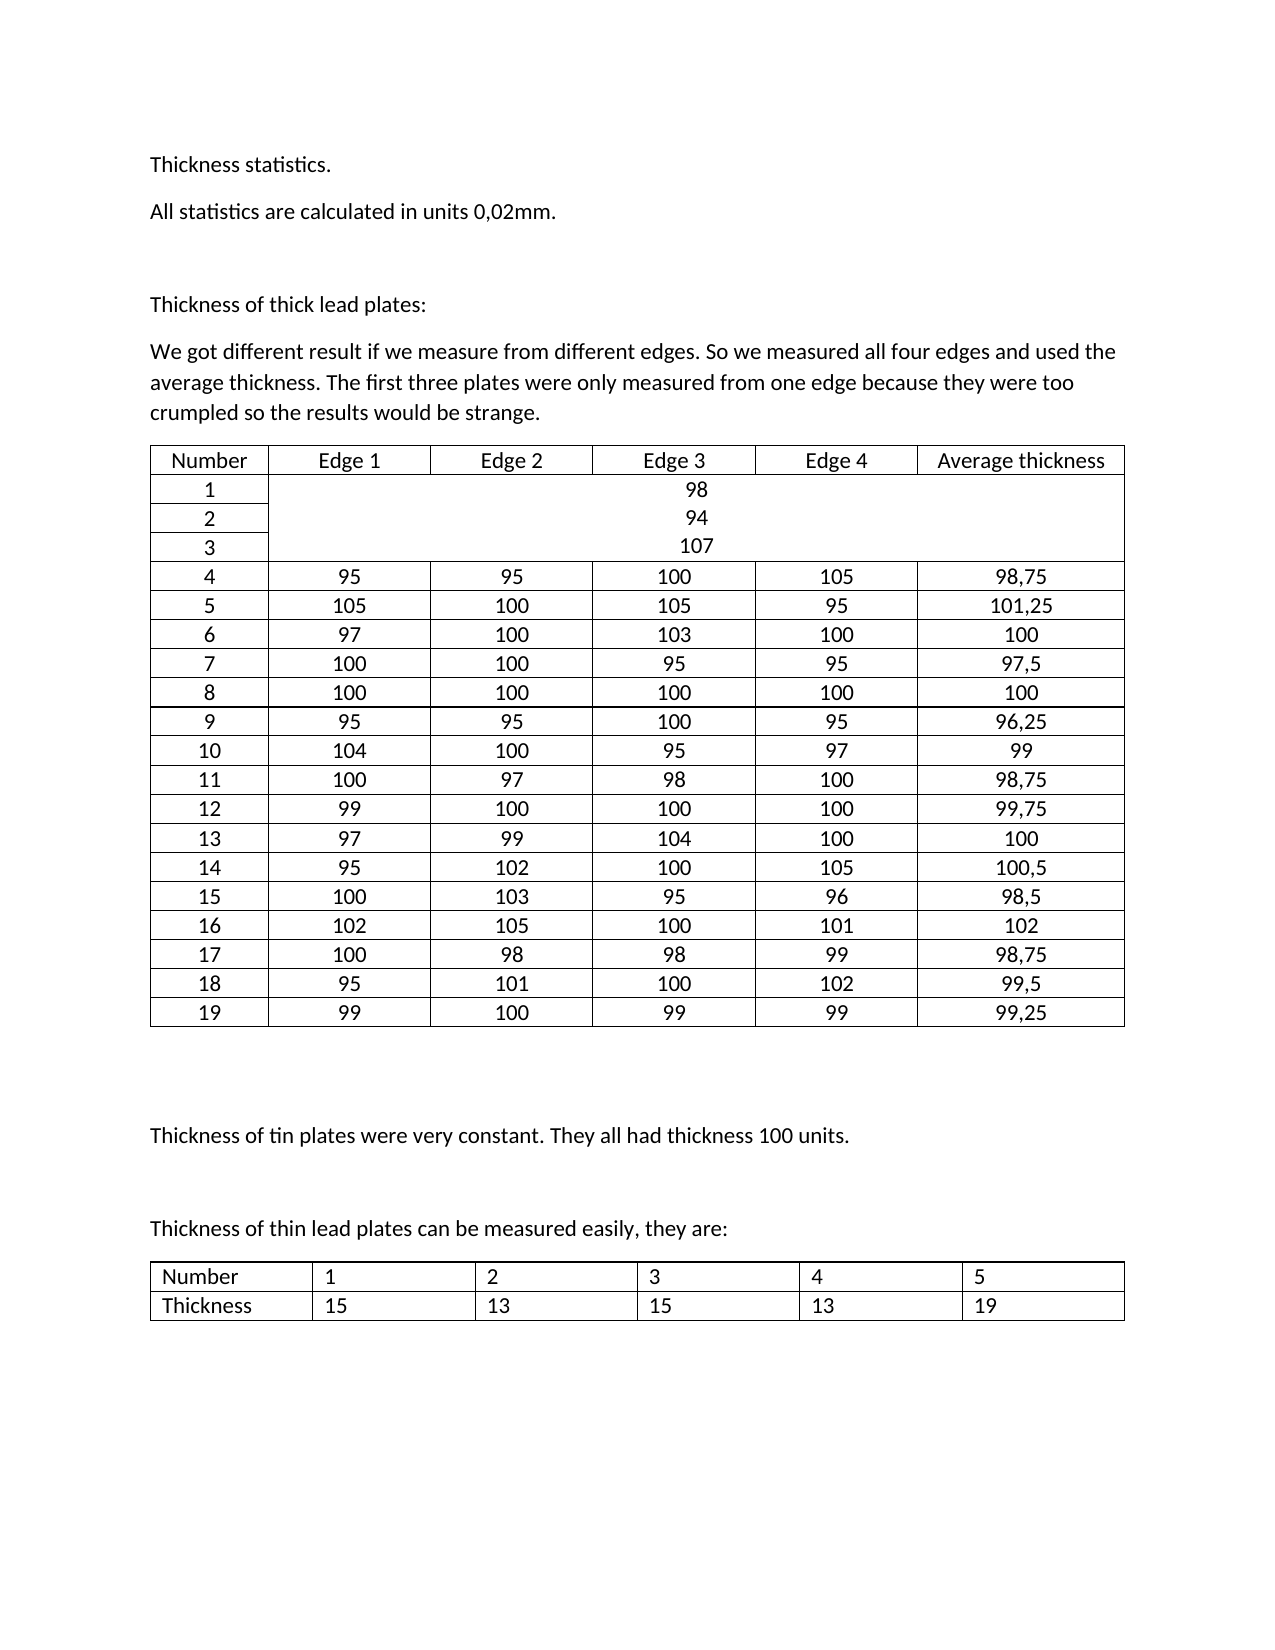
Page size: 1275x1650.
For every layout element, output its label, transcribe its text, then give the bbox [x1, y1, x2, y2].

table_cell 102 [431, 853, 592, 881]
table_cell 3 [151, 533, 268, 561]
text Thickness statistics. [150, 150, 1125, 178]
table_header 1 [313, 1263, 475, 1291]
table_cell 17 [151, 940, 268, 968]
table_header 5 [963, 1263, 1124, 1291]
table_cell 11 [151, 766, 268, 793]
table_cell 99 [756, 940, 917, 968]
table_cell 102 [918, 911, 1124, 939]
table_cell 100 [269, 882, 430, 910]
table_cell 97 [269, 824, 430, 852]
table_cell 102 [269, 911, 430, 939]
table_cell 100 [431, 795, 592, 823]
table_cell 100 [593, 969, 755, 997]
table_cell 98,75 [918, 940, 1124, 968]
table_header Edge 1 [269, 446, 430, 474]
table_cell 99,25 [918, 998, 1124, 1026]
table_cell 15 [638, 1292, 799, 1319]
table_cell 95 [431, 562, 592, 590]
table_cell 100 [918, 678, 1124, 706]
table_cell 95 [756, 708, 917, 735]
table_header Edge 4 [756, 446, 917, 474]
table_cell 101,25 [918, 591, 1124, 619]
table_cell 100 [431, 591, 592, 619]
table_cell 95 [756, 591, 917, 619]
table_cell 100 [431, 649, 592, 677]
table_cell 98,75 [918, 562, 1124, 590]
text Thickness of thin lead plates can be measured easily, they are: [150, 1214, 1125, 1243]
table_cell Thickness [151, 1292, 312, 1319]
table_cell 99 [269, 795, 430, 823]
table_cell 19 [151, 998, 268, 1026]
text We got different result if we measure from different edges. So we measured all four edges and used the average thickness. The first three plates were only measured from one edge because they were too crumpled so the results would be strange. [150, 337, 1125, 426]
table_cell 100 [431, 678, 592, 706]
table_header 4 [800, 1263, 962, 1291]
table_cell 7 [151, 649, 268, 677]
table_cell 13 [476, 1292, 637, 1319]
table_cell 95 [269, 969, 430, 997]
table_cell 6 [151, 620, 268, 648]
table_cell 103 [431, 882, 592, 910]
table_cell 99,75 [918, 795, 1124, 823]
table_cell 100 [593, 795, 755, 823]
table_cell 100 [593, 562, 755, 590]
table_cell 99 [431, 824, 592, 852]
table_cell 95 [756, 649, 917, 677]
table_cell 18 [151, 969, 268, 997]
table_cell 12 [151, 795, 268, 823]
table_cell 1 [151, 475, 268, 503]
text Thickness of thick lead plates: [150, 291, 1125, 319]
table_cell 16 [151, 911, 268, 939]
table_cell 96,25 [918, 708, 1124, 735]
table_cell 100 [918, 824, 1124, 852]
table_cell 99 [593, 998, 755, 1026]
table_cell 99 [269, 998, 430, 1026]
table_cell 95 [431, 708, 592, 735]
table_cell 100 [756, 620, 917, 648]
table_cell 100 [431, 998, 592, 1026]
table_cell 5 [151, 591, 268, 619]
table_header Edge 3 [593, 446, 755, 474]
table_cell 10 [151, 736, 268, 764]
table_cell 101 [431, 969, 592, 997]
table_cell 100 [269, 678, 430, 706]
table_cell 98 [593, 940, 755, 968]
table_cell 97 [269, 620, 430, 648]
table_cell 100 [593, 911, 755, 939]
table_cell 97 [431, 766, 592, 793]
table_cell 100 [593, 678, 755, 706]
text Thickness of tin plates were very constant. They all had thickness 100 units. [150, 1121, 1125, 1149]
table_cell 97 [756, 736, 917, 764]
table_cell 14 [151, 853, 268, 881]
table_cell 95 [269, 562, 430, 590]
table_cell 95 [269, 853, 430, 881]
table_header Edge 2 [431, 446, 592, 474]
table_cell 104 [593, 824, 755, 852]
table_cell 97,5 [918, 649, 1124, 677]
table_cell 98 [593, 766, 755, 793]
table_cell 104 [269, 736, 430, 764]
table_cell 19 [963, 1292, 1124, 1319]
table_cell 13 [800, 1292, 962, 1319]
table_cell 100 [269, 940, 430, 968]
table_cell 100 [431, 620, 592, 648]
table_cell 96 [756, 882, 917, 910]
table_cell 95 [269, 708, 430, 735]
table_cell 95 [593, 882, 755, 910]
table_cell 105 [431, 911, 592, 939]
table_header Average thickness [918, 446, 1124, 474]
table_cell 100 [593, 853, 755, 881]
table_cell 100,5 [918, 853, 1124, 881]
table_cell 95 [593, 736, 755, 764]
table_cell 100 [431, 736, 592, 764]
table_cell 15 [313, 1292, 475, 1319]
table_cell 105 [756, 562, 917, 590]
table_cell 9 [151, 708, 268, 735]
table_header Number [151, 1263, 312, 1291]
table_cell 101 [756, 911, 917, 939]
table_cell 105 [593, 591, 755, 619]
table_cell 2 [151, 504, 268, 532]
table_cell 102 [756, 969, 917, 997]
table_cell 98,75 [918, 766, 1124, 793]
table_cell 103 [593, 620, 755, 648]
table_cell 100 [756, 824, 917, 852]
table_cell 105 [269, 591, 430, 619]
table_cell 8 [151, 678, 268, 706]
table_cell 13 [151, 824, 268, 852]
table_cell 100 [269, 649, 430, 677]
table_cell 100 [593, 708, 755, 735]
table_cell 99,5 [918, 969, 1124, 997]
table_cell 4 [151, 562, 268, 590]
table_header 3 [638, 1263, 799, 1291]
table_cell 95 [593, 649, 755, 677]
table_cell 98,5 [918, 882, 1124, 910]
table_cell 98 [431, 940, 592, 968]
table_cell 99 [756, 998, 917, 1026]
table_header 2 [476, 1263, 637, 1291]
table_header Number [151, 446, 268, 474]
table_cell 100 [756, 678, 917, 706]
table_cell 100 [756, 795, 917, 823]
table_cell 100 [269, 766, 430, 793]
table_cell 98 94 107 [269, 475, 1124, 561]
table_cell 100 [918, 620, 1124, 648]
table_cell 105 [756, 853, 917, 881]
table_cell 99 [918, 736, 1124, 764]
table_cell 15 [151, 882, 268, 910]
table_cell 100 [756, 766, 917, 793]
text All statistics are calculated in units 0,02mm. [150, 197, 1125, 225]
